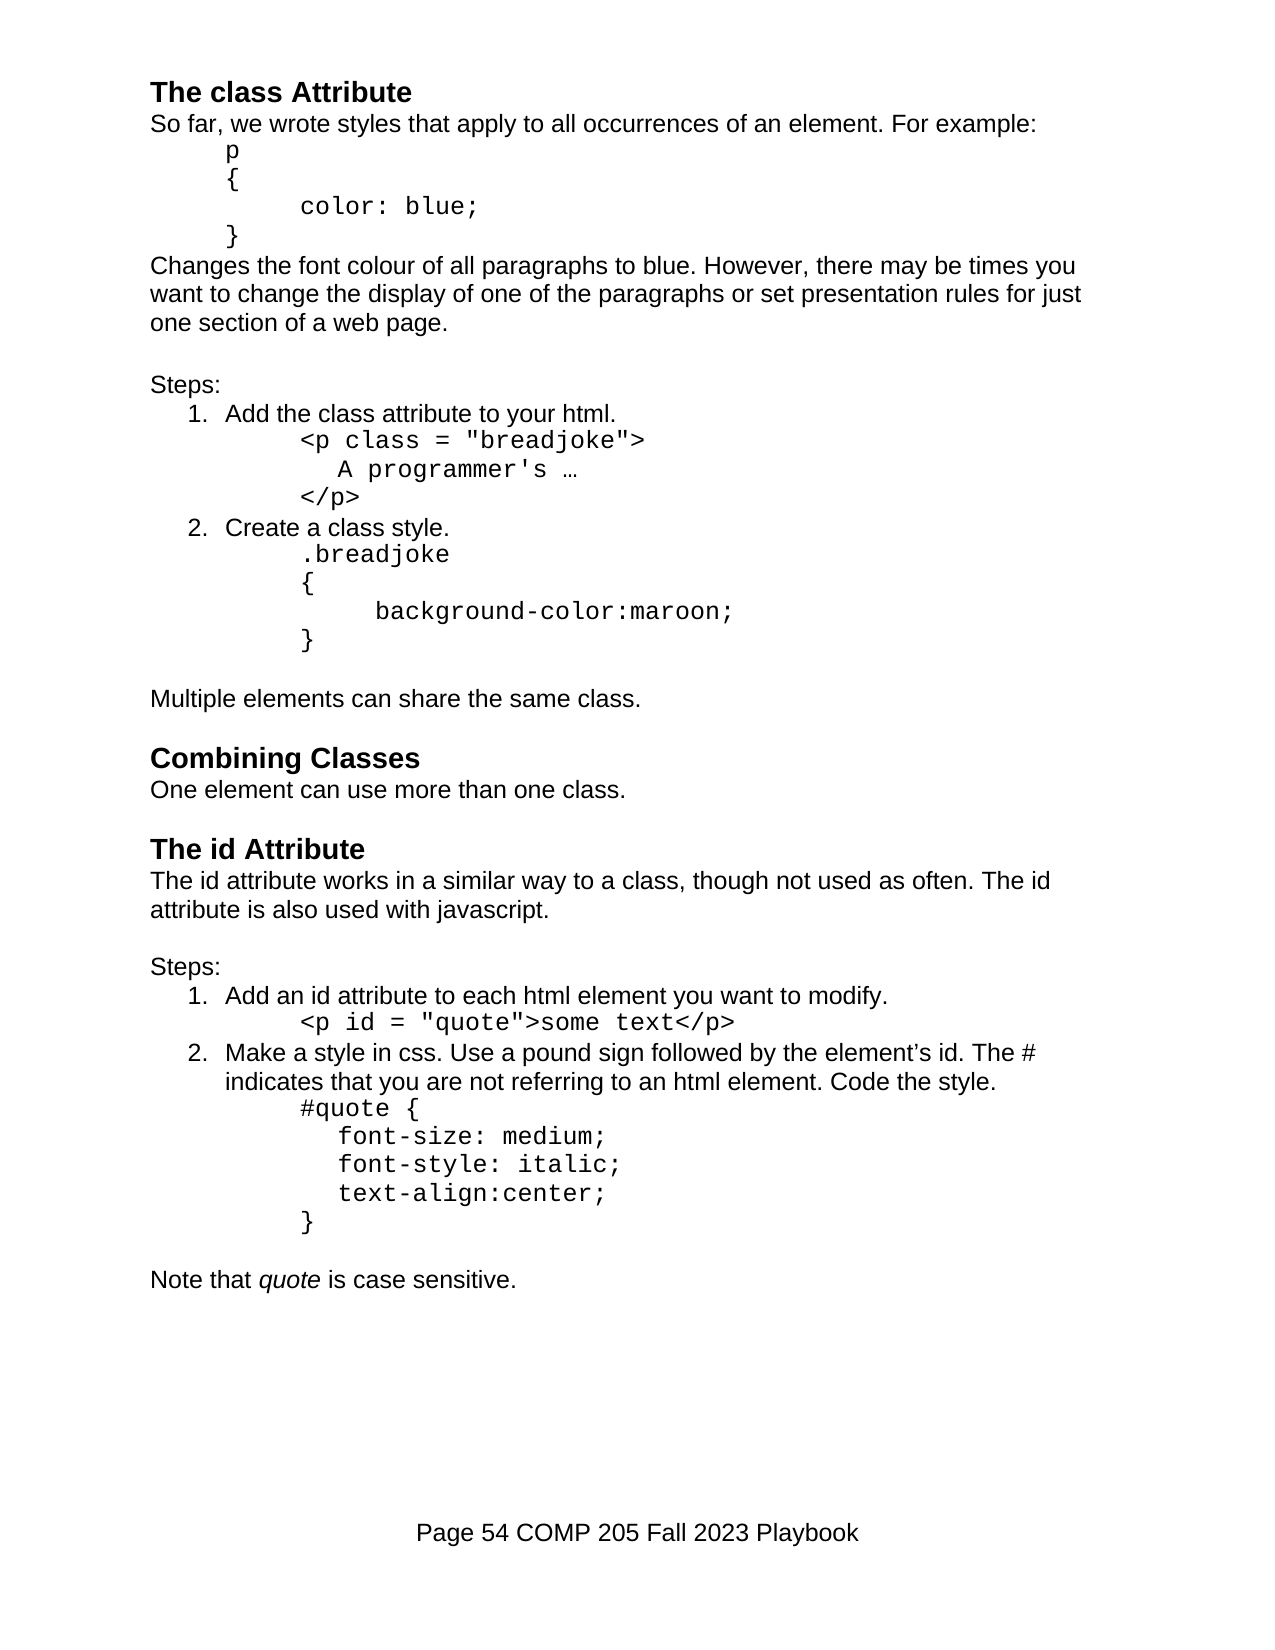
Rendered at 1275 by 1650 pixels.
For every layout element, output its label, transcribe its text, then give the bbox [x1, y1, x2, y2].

text The id attribute works in a similar way to a class, though not used as often. The id attribute is also used with javascript. [150, 866, 1125, 923]
text background-color:maroon; [300, 598, 1125, 627]
text } [225, 627, 1125, 655]
text </p> [300, 484, 1125, 513]
list Add the class attribute to your html. [187, 399, 1125, 428]
text text-align:center; [300, 1180, 1125, 1209]
text Steps: [150, 952, 1125, 981]
subtitle The id Attribute [150, 832, 1125, 866]
text { [225, 166, 1125, 194]
text #quote { [300, 1095, 1125, 1124]
text Changes the font colour of all paragraphs to blue. However, there may be times you want to change the display of one of the paragraphs or set presentation rules for just one section of a web page. [150, 251, 1125, 337]
text Multiple elements can share the same class. [150, 684, 1125, 712]
text } [225, 222, 1125, 251]
text Note that quote is case sensitive. [150, 1265, 1125, 1294]
text One element can use more than one class. [150, 775, 1125, 803]
text { [300, 570, 1125, 598]
text <p id = "quote">some text</p> [300, 1009, 1125, 1038]
text .breadjoke [300, 542, 1125, 570]
text A programmer's … [300, 456, 1125, 484]
text font-style: italic; [300, 1152, 1125, 1180]
subtitle Combining Classes [150, 741, 1125, 775]
text } [300, 1209, 1125, 1237]
list Add an id attribute to each html element you want to modify. [187, 981, 1125, 1009]
text <p class = "breadjoke"> [300, 428, 1125, 456]
text font-size: medium; [300, 1124, 1125, 1152]
text So far, we wrote styles that apply to all occurrences of an element. For example: [150, 108, 1125, 137]
text p [225, 137, 1125, 166]
subtitle The class Attribute [150, 75, 1125, 108]
list Create a class style. [187, 513, 1125, 542]
text Steps: [150, 370, 1125, 399]
text color: blue; [225, 194, 1125, 222]
list Make a style in css. Use a pound sign followed by the element’s id. The # indicates that you are not referring to an html element. Code the style. [187, 1038, 1125, 1095]
